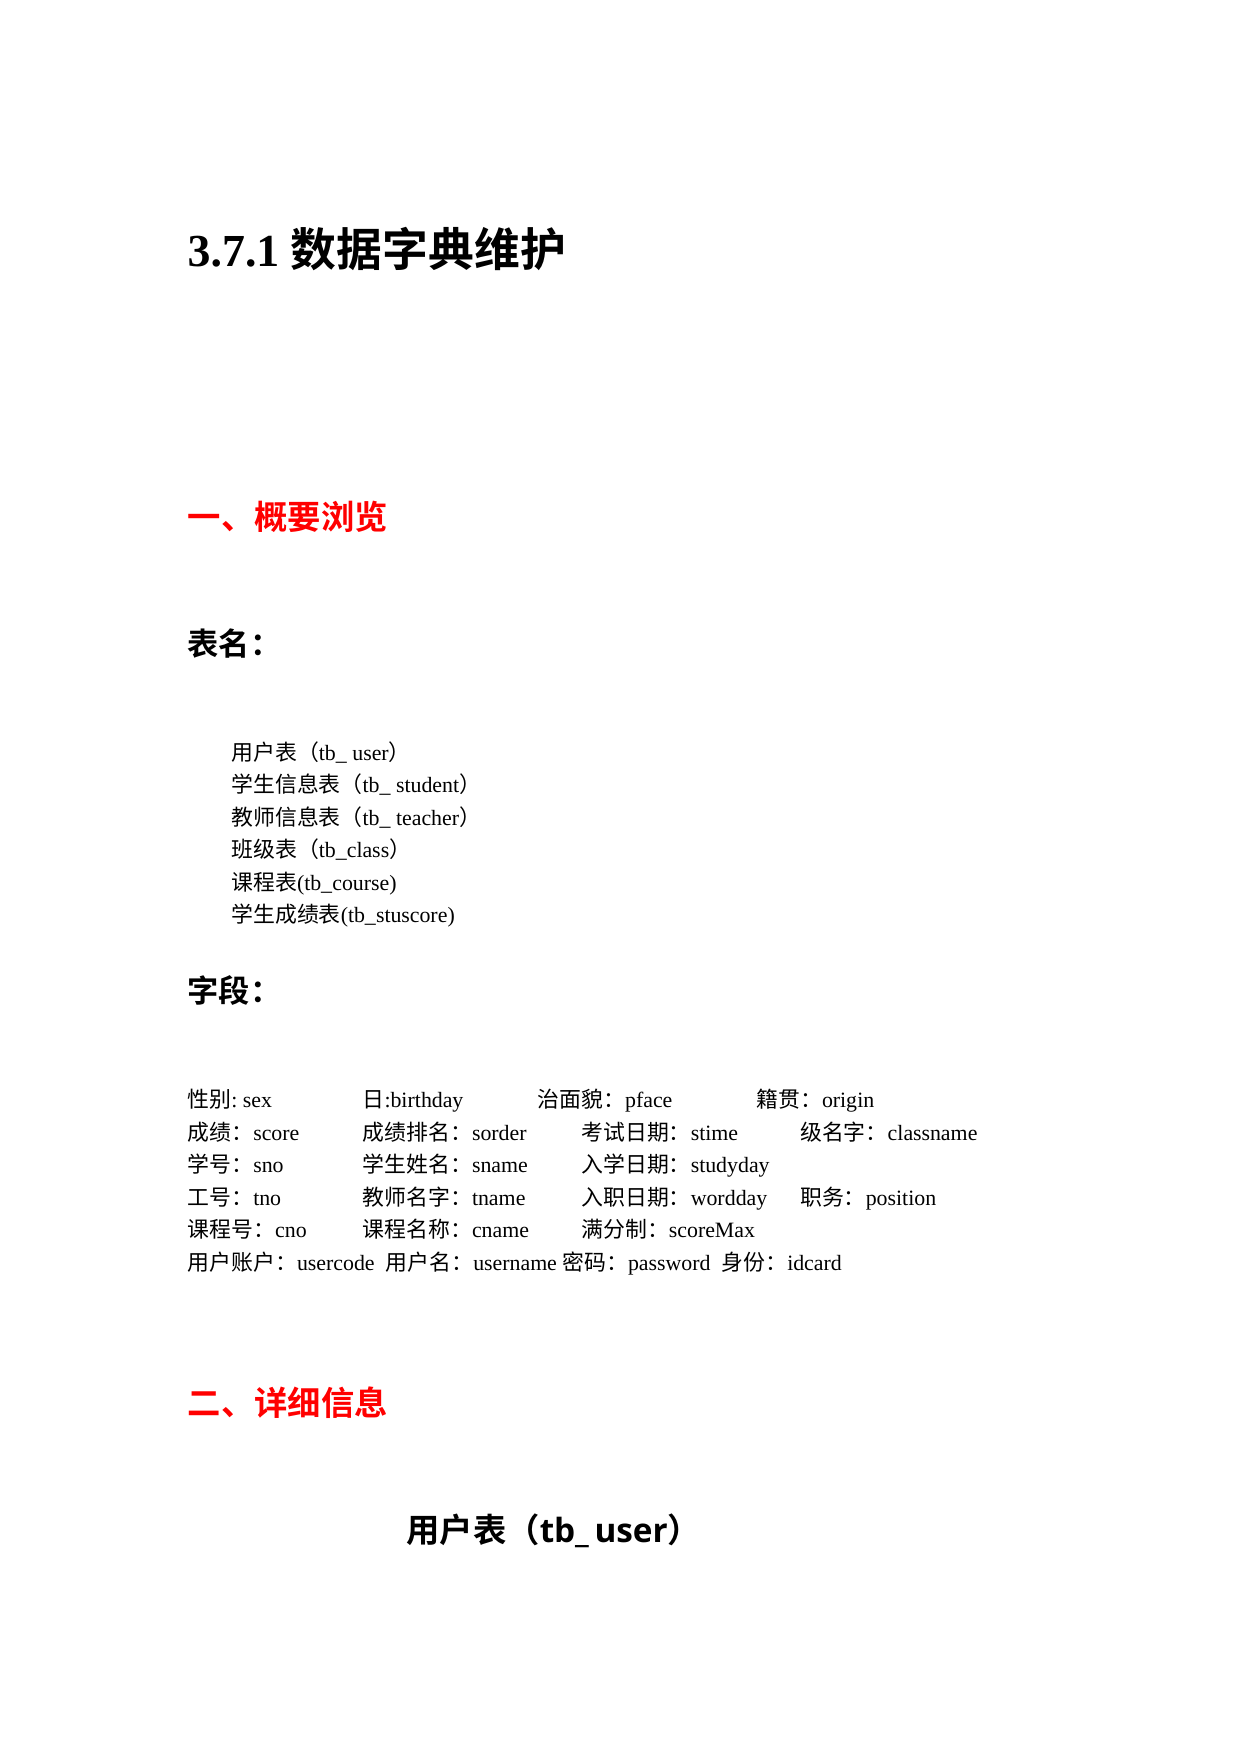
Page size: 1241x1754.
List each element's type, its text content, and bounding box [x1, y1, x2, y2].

text 工号：tno 教师名字：tname 入职日期：wordday 职务：position [187, 1179, 1053, 1212]
text 用户账户：usercode 用户名：username 密码：password 身份：idcard [187, 1244, 1053, 1277]
text 教师信息表（tb_ teacher） [231, 799, 1053, 832]
text 学生成绩表(tb_stuscore) [231, 897, 1053, 929]
text 成绩：score 成绩排名：sorder 考试日期：stime 级名字：classname [187, 1114, 1053, 1147]
text 班级表（tb_class） [231, 832, 1053, 864]
subtitle 一、概要浏览 [187, 482, 1053, 547]
subtitle 二、详细信息 [187, 1369, 1053, 1434]
subtitle 表名： [187, 609, 1053, 674]
text 学生信息表（tb_ student） [231, 767, 1053, 799]
text 课程号：cno 课程名称：cname 满分制：scoreMax [187, 1212, 1053, 1244]
subtitle 字段： [187, 957, 1053, 1022]
text 用户表（tb_ user） [362, 1496, 1053, 1561]
text 性别: sex 日:birthday 治面貌：pface 籍贯：origin [187, 1082, 1053, 1114]
subtitle 3.7.1 数据字典维护 [187, 197, 1053, 295]
text 课程表(tb_course) [231, 864, 1053, 897]
text 学号：sno 学生姓名：sname 入学日期：studyday [187, 1147, 1053, 1179]
text 用户表（tb_ user） [231, 734, 1053, 767]
